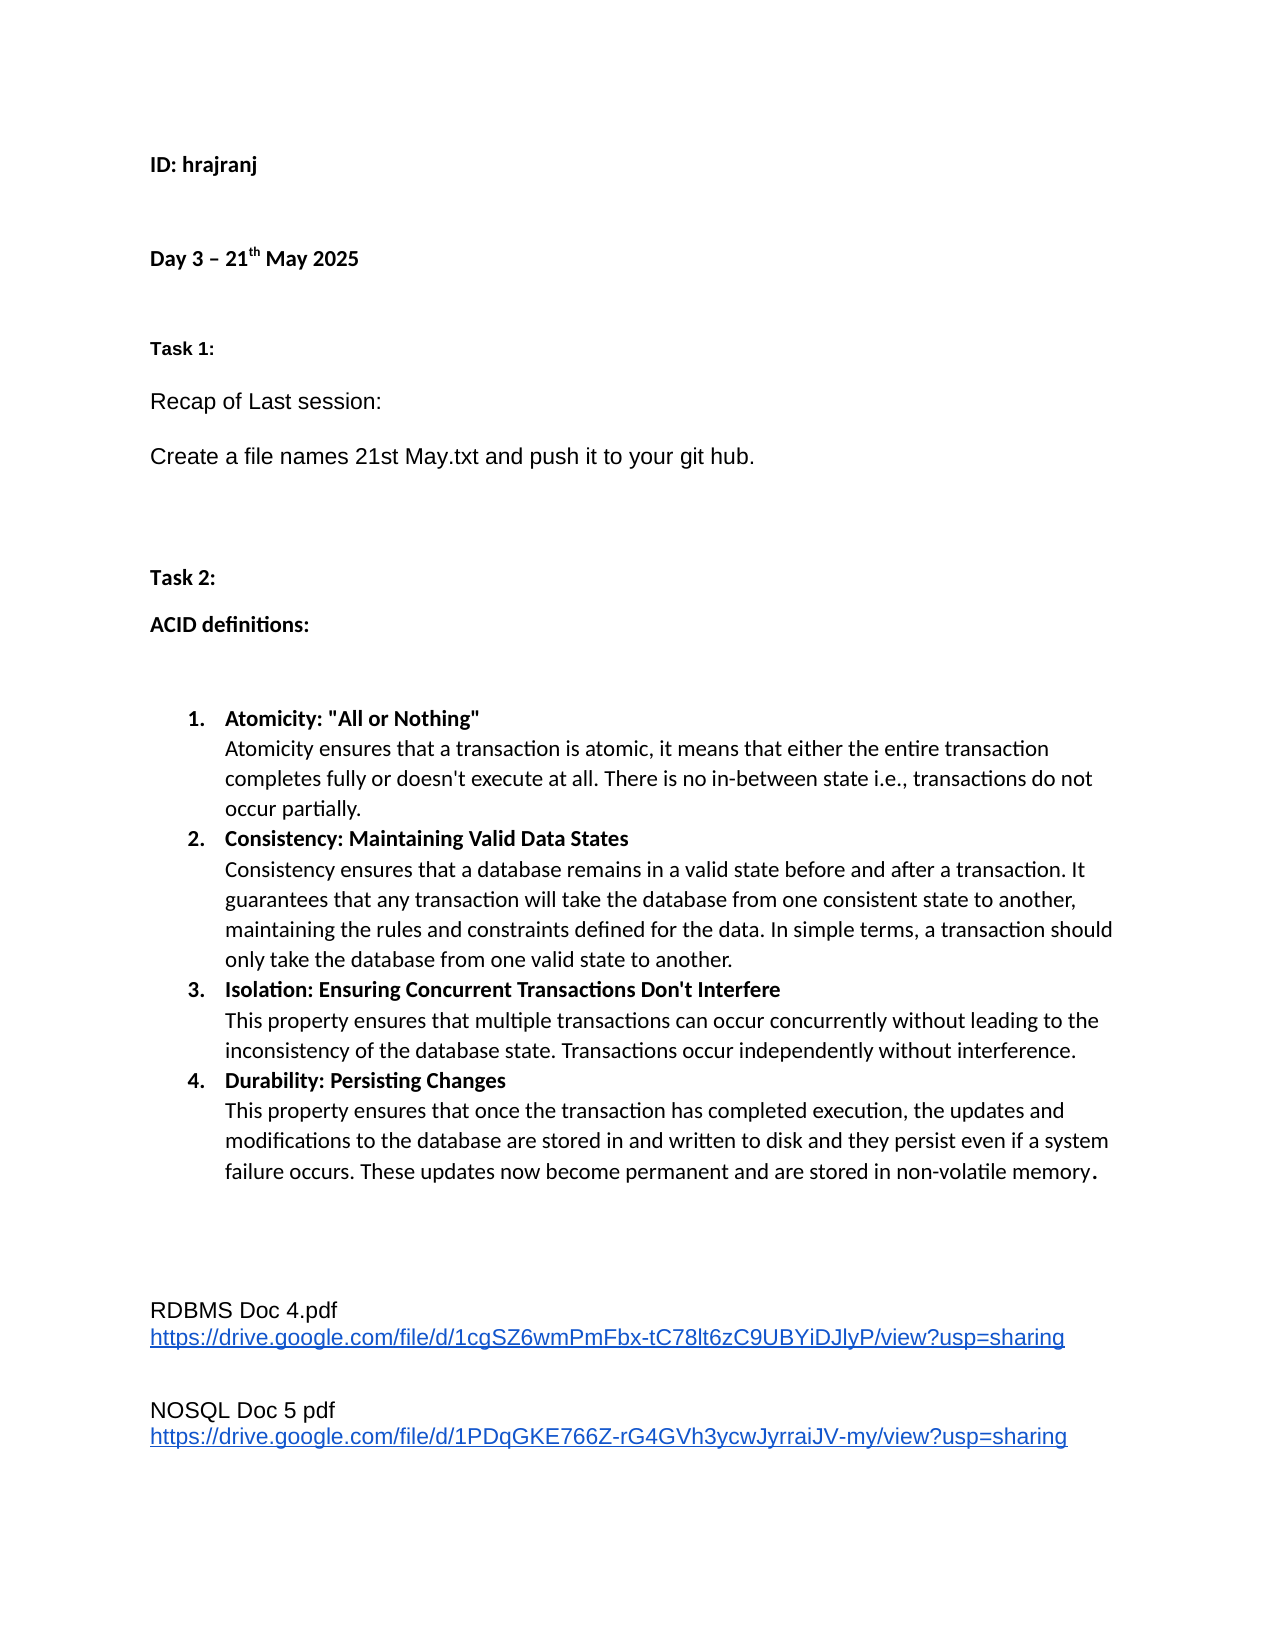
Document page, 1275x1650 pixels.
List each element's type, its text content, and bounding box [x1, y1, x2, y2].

text NOSQL Doc 5 pdf [150, 1397, 1125, 1423]
text Task 1: [150, 337, 1125, 359]
text Day 3 – 21th May 2025 [150, 244, 1125, 272]
list This property ensures that once the transaction has completed execution, the updates and modifications to the database are stored in and written to disk and they persist even if a system failure occurs. These updates now become permanent and are stored in non-volatile memory. [225, 1096, 1125, 1185]
list Durability: Persisting Changes [187, 1066, 1125, 1094]
list Consistency ensures that a database remains in a valid state before and after a transaction. It guarantees that any transaction will take the database from one consistent state to another, maintaining the rules and constraints defined for the data. In simple terms, a transaction should only take the database from one valid state to another. [225, 855, 1125, 973]
text Create a file names 21st May.txt and push it to your git hub. [150, 443, 1125, 469]
list Atomicity ensures that a transaction is atomic, it means that either the entire transaction completes fully or doesn't execute at all. There is no in-between state i.e., transactions do not occur partially. [225, 734, 1125, 822]
list This property ensures that multiple transactions can occur concurrently without leading to the inconsistency of the database state. Transactions occur independently without interference. [225, 1006, 1125, 1064]
text ACID definitions: [150, 610, 1125, 638]
list Consistency: Maintaining Valid Data States [187, 824, 1125, 852]
text RDBMS Doc 4.pdf [150, 1297, 1125, 1324]
list Isolation: Ensuring Concurrent Transactions Don't Interfere [187, 976, 1125, 1003]
text Recap of Last session: [150, 388, 1125, 414]
text https://drive.google.com/file/d/1PDqGKE766Z-rG4GVh3ycwJyrraiJV-my/view?usp=sharing [150, 1423, 1125, 1450]
text ID: hrajranj [150, 150, 1125, 178]
list Atomicity: "All or Nothing" [187, 704, 1125, 732]
text https://drive.google.com/file/d/1cgSZ6wmPmFbx-tC78lt6zC9UBYiDJlyP/view?usp=sharing [150, 1324, 1125, 1350]
text Task 2: [150, 563, 1125, 591]
